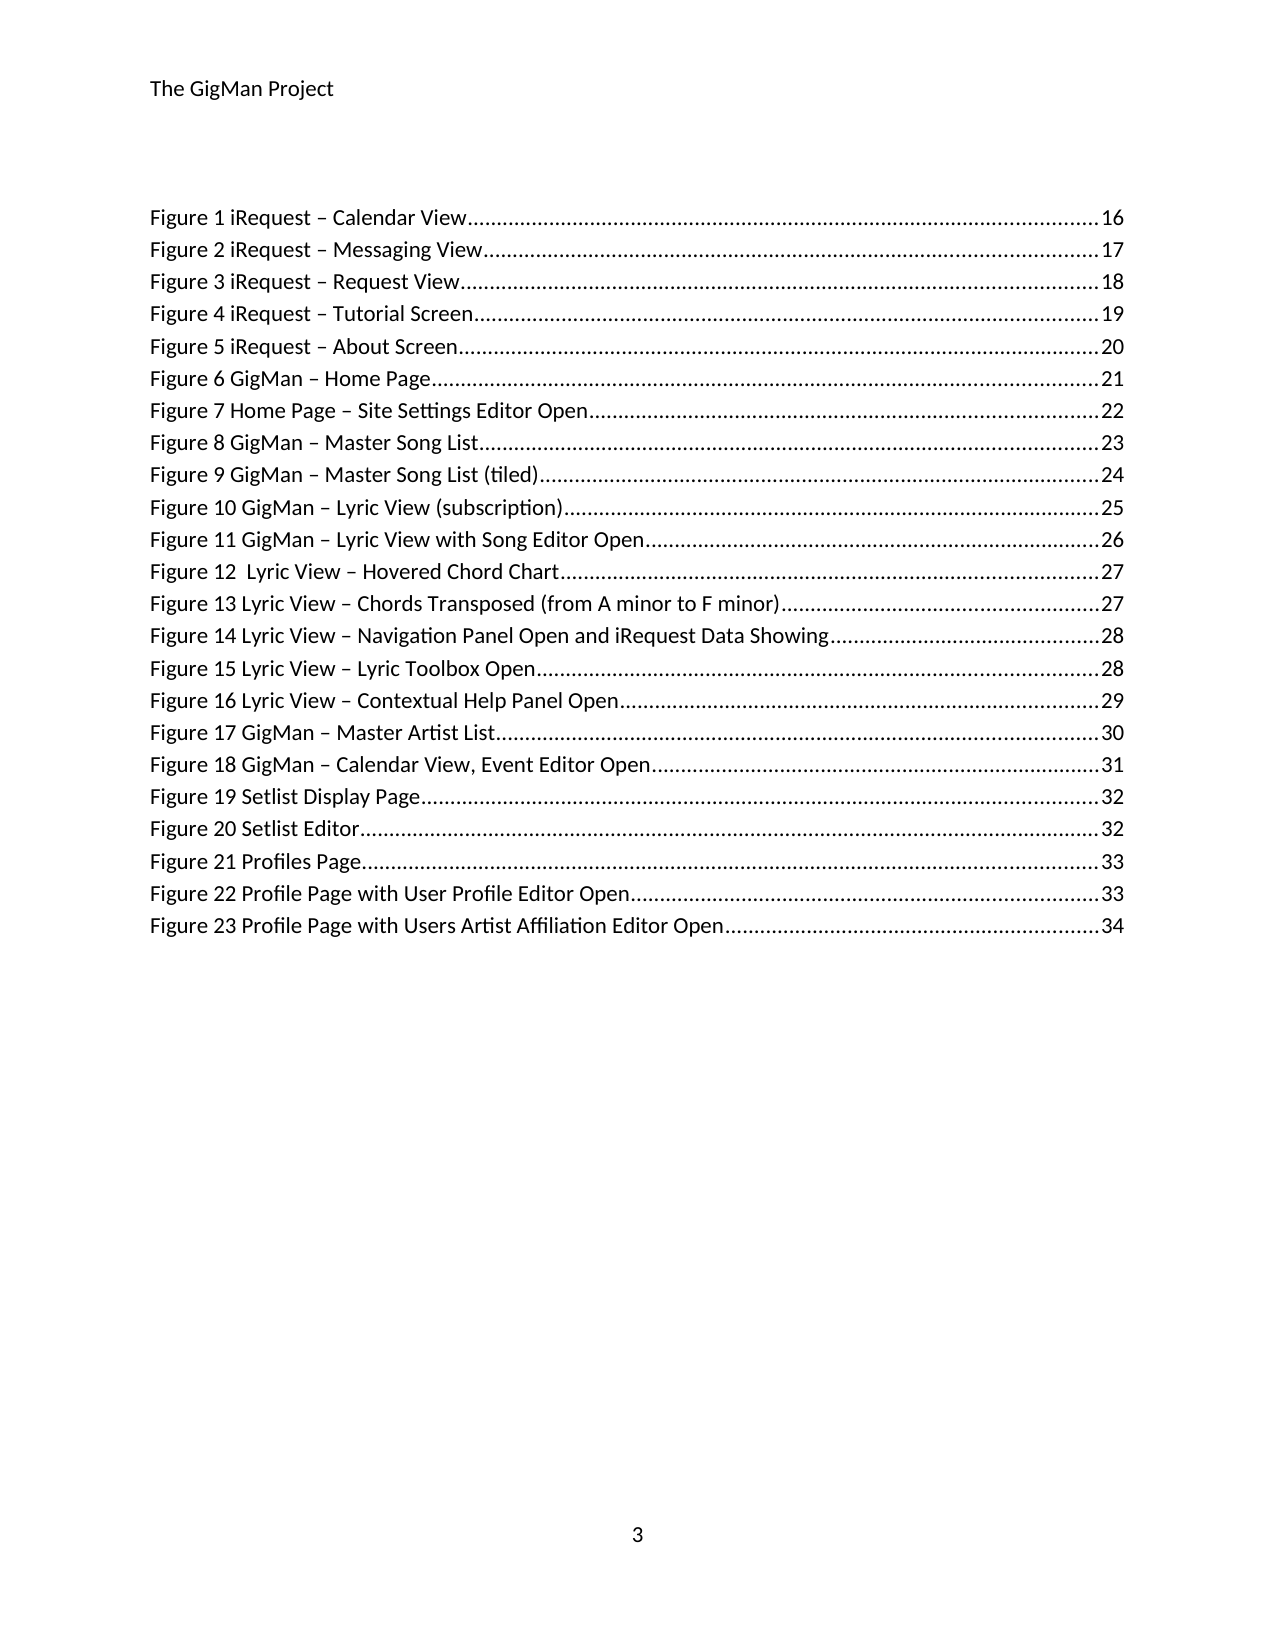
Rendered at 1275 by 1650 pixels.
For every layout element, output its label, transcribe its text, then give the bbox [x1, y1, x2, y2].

text Figure 1 iRequest – Calendar View 16 [150, 203, 1125, 231]
text Figure 2 iRequest – Messaging View 17 [150, 235, 1125, 263]
text Figure 14 Lyric View – Navigation Panel Open and iRequest Data Showing 28 [150, 621, 1125, 649]
text Figure 12 Lyric View – Hovered Chord Chart 27 [150, 557, 1125, 585]
text Figure 16 Lyric View – Contextual Help Panel Open 29 [150, 686, 1125, 714]
text Figure 22 Profile Page with User Profile Editor Open 33 [150, 879, 1125, 907]
text Figure 11 GigMan – Lyric View with Song Editor Open 26 [150, 525, 1125, 553]
text Figure 13 Lyric View – Chords Transposed (from A minor to F minor) 27 [150, 589, 1125, 617]
text Figure 10 GigMan – Lyric View (subscription) 25 [150, 493, 1125, 521]
text Figure 4 iRequest – Tutorial Screen 19 [150, 299, 1125, 328]
text Figure 9 GigMan – Master Song List (tiled) 24 [150, 461, 1125, 488]
text Figure 21 Profiles Page 33 [150, 847, 1125, 875]
text Figure 5 iRequest – About Screen 20 [150, 332, 1125, 360]
text Figure 15 Lyric View – Lyric Toolbox Open 28 [150, 654, 1125, 682]
text Figure 20 Setlist Editor 32 [150, 814, 1125, 843]
text Figure 6 GigMan – Home Page 21 [150, 364, 1125, 392]
text Figure 8 GigMan – Master Song List 23 [150, 428, 1125, 456]
text Figure 23 Profile Page with Users Artist Affiliation Editor Open 34 [150, 911, 1125, 939]
text Figure 7 Home Page – Site Settings Editor Open 22 [150, 396, 1125, 424]
text Figure 19 Setlist Display Page 32 [150, 782, 1125, 810]
text Figure 3 iRequest – Request View 18 [150, 267, 1125, 295]
text Figure 17 GigMan – Master Artist List 30 [150, 718, 1125, 746]
text Figure 18 GigMan – Calendar View, Event Editor Open 31 [150, 750, 1125, 778]
